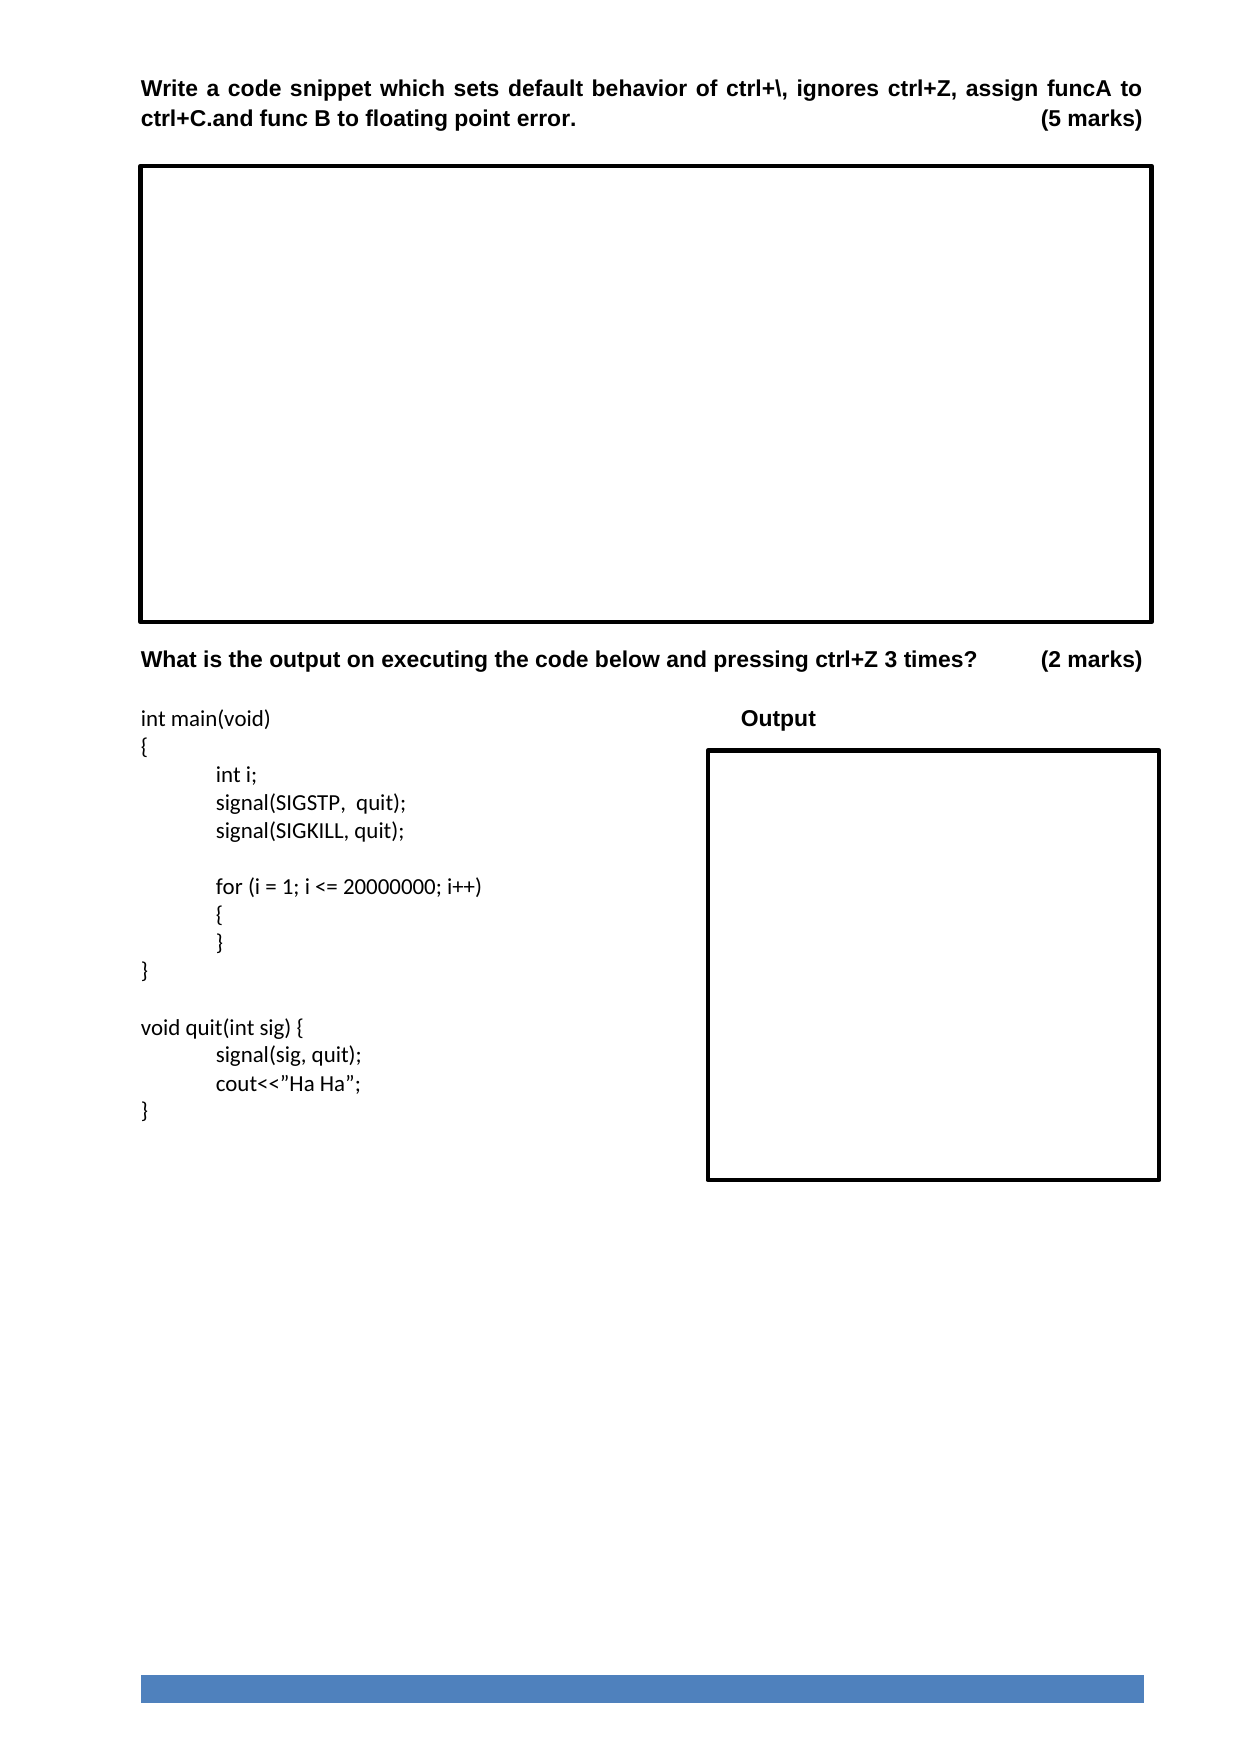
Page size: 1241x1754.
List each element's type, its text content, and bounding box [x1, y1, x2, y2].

text int i; [141, 760, 1144, 788]
text void quit(int sig) { [141, 1013, 1144, 1041]
text { [141, 732, 1144, 760]
text signal(SIGKILL, quit); [141, 816, 1144, 844]
text } [141, 1097, 1144, 1125]
text for (i = 1; i <= 20000000; i++) [141, 872, 1144, 901]
text signal(SIGSTP, quit); [141, 788, 1144, 816]
text cout<<”Ha Ha”; [141, 1069, 1144, 1097]
text Write a code snippet which sets default behavior of ctrl+\, ignores ctrl+Z, assign funcA to ctrl+C.and func B to floating point error. (5 marks) [141, 75, 1144, 132]
text int main(void) Output [141, 704, 1144, 732]
text What is the output on executing the code below and pressing ctrl+Z 3 times? (2 marks) [141, 646, 1144, 672]
text } [141, 928, 1144, 957]
text signal(sig, quit); [141, 1041, 1144, 1069]
text { [141, 901, 1144, 928]
text } [141, 957, 1144, 984]
